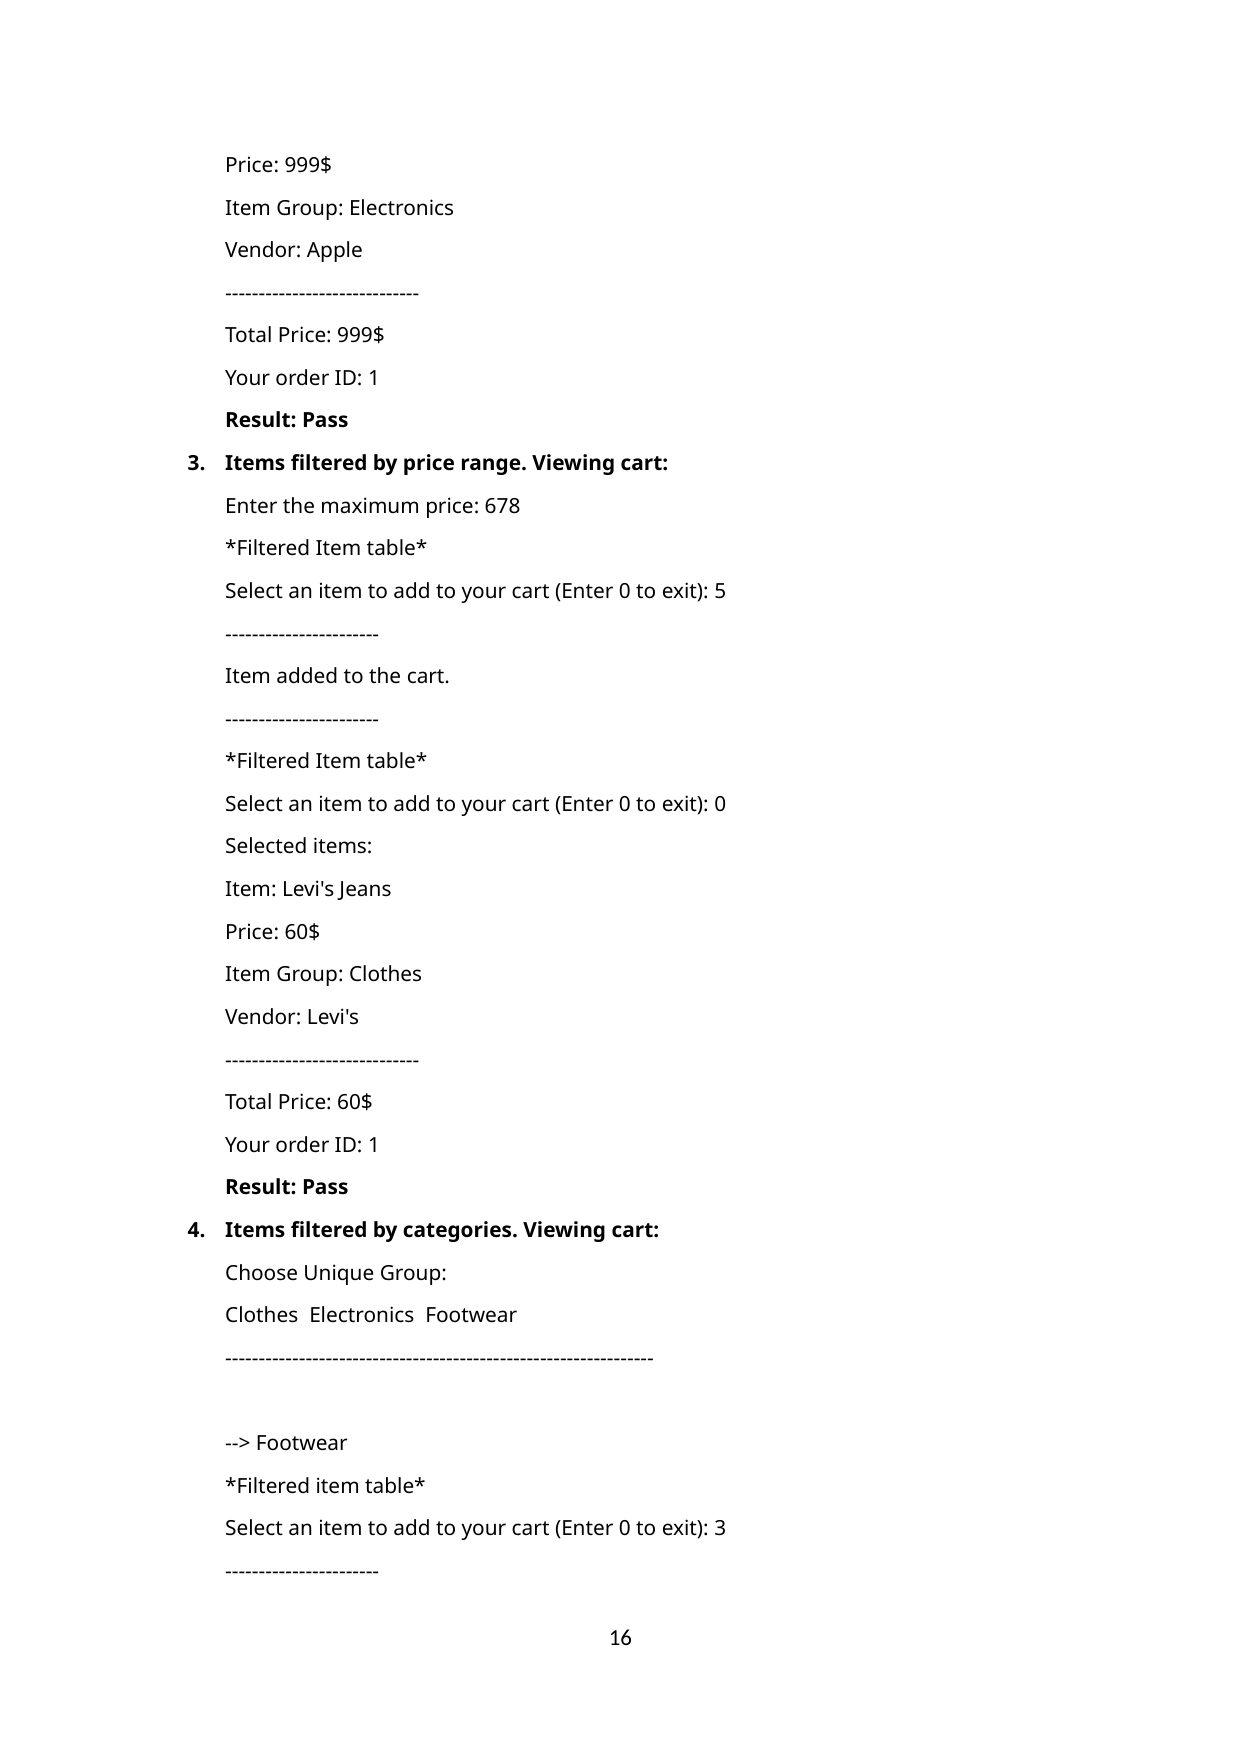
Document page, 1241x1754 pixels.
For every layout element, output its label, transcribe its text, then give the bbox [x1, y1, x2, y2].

list Result: Pass [225, 406, 1090, 434]
list Selected items: [225, 832, 1090, 860]
list ---------------------------------------------------------------- [225, 1343, 1090, 1371]
list Total Price: 60$ [225, 1087, 1090, 1116]
list *Filtered Item table* [225, 533, 1090, 562]
list Price: 60$ [225, 917, 1090, 945]
list Select an item to add to your cart (Enter 0 to exit): 3 [225, 1513, 1090, 1542]
list ----------------------- [225, 619, 1090, 647]
list ----------------------- [225, 1556, 1090, 1584]
list Clothes Electronics Footwear [225, 1300, 1090, 1329]
list Select an item to add to your cart (Enter 0 to exit): 5 [225, 576, 1090, 604]
list Vendor: Apple [225, 235, 1090, 264]
list Result: Pass [225, 1172, 1090, 1201]
list Total Price: 999$ [225, 320, 1090, 349]
list Enter the maximum price: 678 [225, 491, 1090, 519]
list Select an item to add to your cart (Enter 0 to exit): 0 [225, 789, 1090, 817]
list Vendor: Levi's [225, 1002, 1090, 1031]
list Your order ID: 1 [225, 363, 1090, 391]
list Price: 999$ [225, 150, 1090, 178]
list ----------------------------- [225, 1045, 1090, 1073]
list ----------------------------- [225, 278, 1090, 306]
list Your order ID: 1 [225, 1130, 1090, 1158]
list Item Group: Electronics [225, 193, 1090, 221]
list --> Footwear [225, 1428, 1090, 1457]
list Items filtered by price range. Viewing cart: [187, 448, 1090, 477]
list *Filtered item table* [225, 1471, 1090, 1499]
list ----------------------- [225, 704, 1090, 732]
list *Filtered Item table* [225, 746, 1090, 775]
list Items filtered by categories. Viewing cart: [187, 1215, 1090, 1243]
list Choose Unique Group: [225, 1258, 1090, 1286]
list Item: Levi's Jeans [225, 874, 1090, 903]
list Item Group: Clothes [225, 959, 1090, 988]
list Item added to the cart. [225, 661, 1090, 690]
